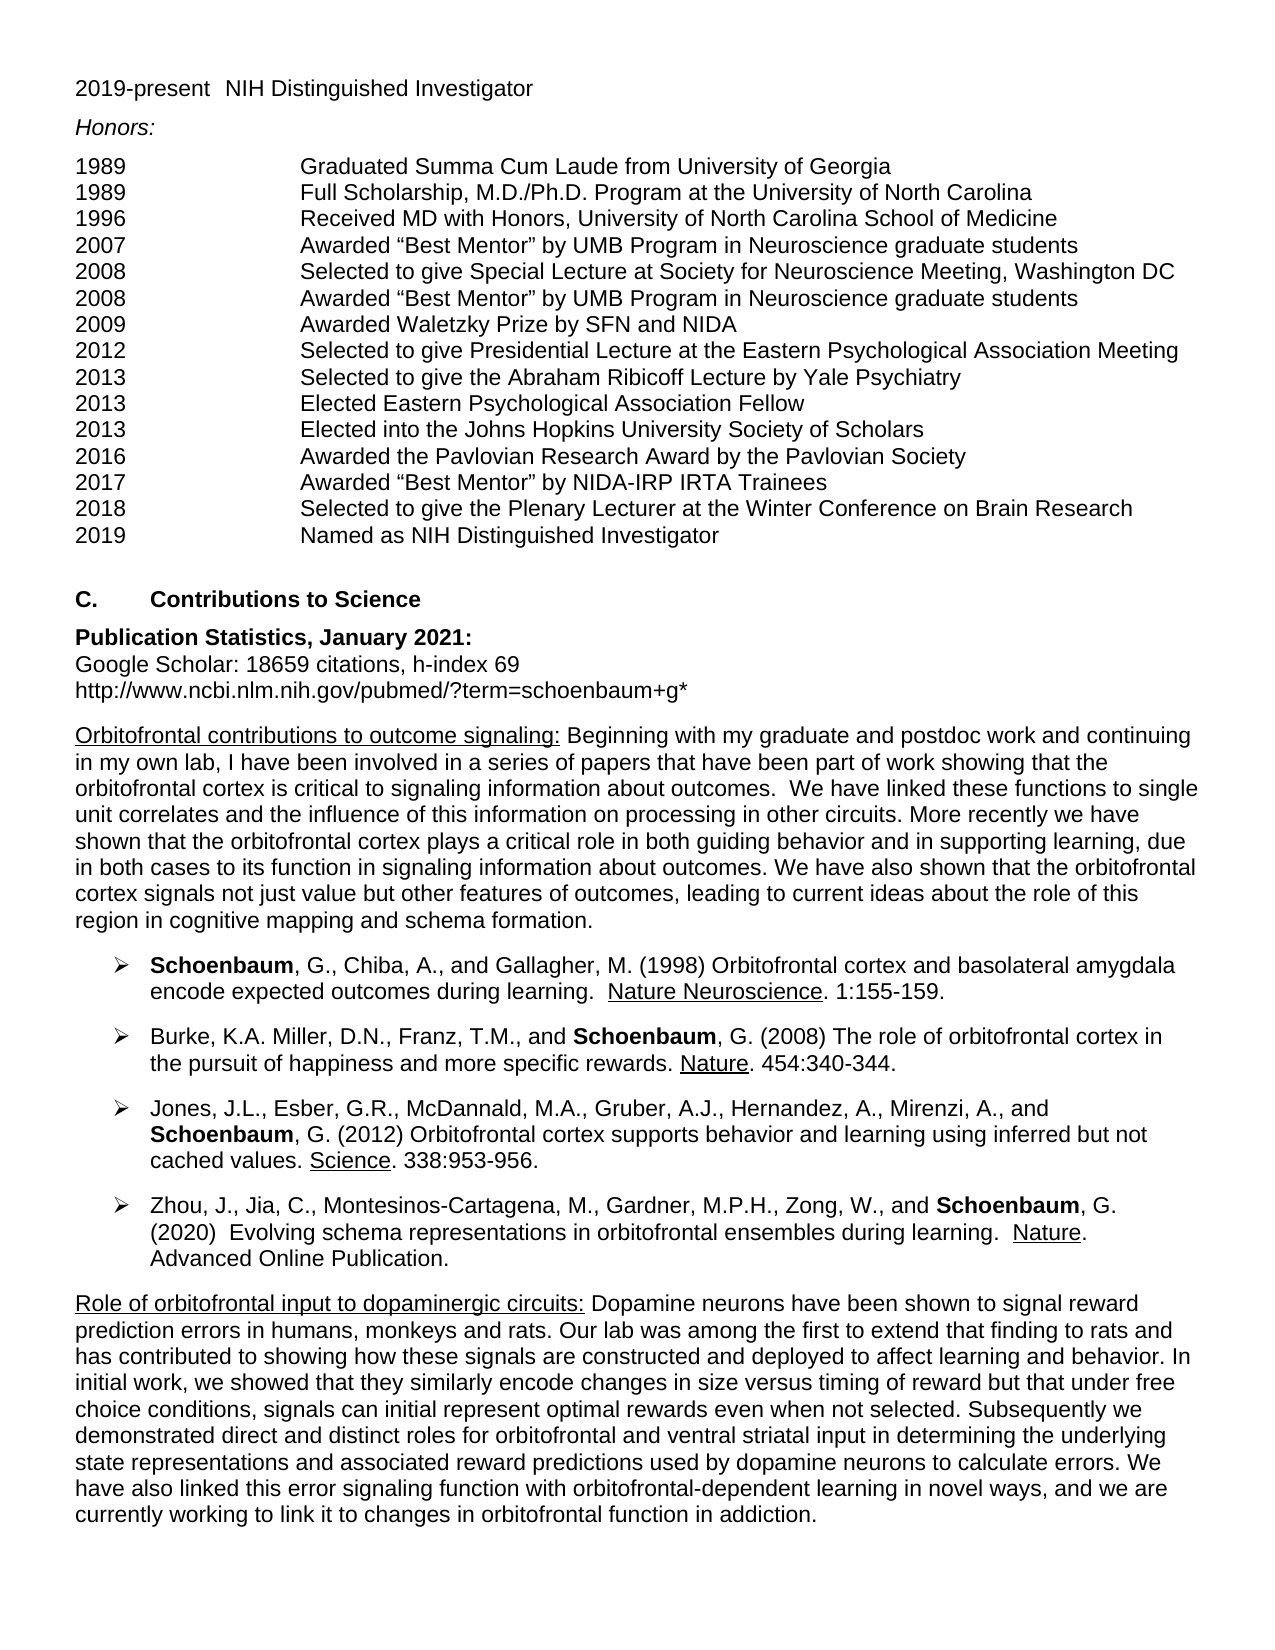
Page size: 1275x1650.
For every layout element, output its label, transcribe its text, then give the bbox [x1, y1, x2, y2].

text C. Contributions to Science [75, 586, 1200, 612]
text 2016 Awarded the Pavlovian Research Award by the Pavlovian Society [75, 443, 1196, 469]
list Burke, K.A. Miller, D.N., Franz, T.M., and Schoenbaum, G. (2008) The role of orbitofrontal cortex in the pursuit of happiness and more specific rewards. Nature. 454:340-344. [112, 1023, 1181, 1076]
text Honors: [75, 114, 1196, 140]
text Orbitofrontal contributions to outcome signaling: Beginning with my graduate and postdoc work and continuing in my own lab, I have been involved in a series of papers that have been part of work showing that the orbitofrontal cortex is critical to signaling information about outcomes. We have linked these functions to single unit correlates and the influence of this information on processing in other circuits. More recently we have shown that the orbitofrontal cortex plays a critical role in both guiding behavior and in supporting learning, due in both cases to its function in signaling information about outcomes. We have also shown that the orbitofrontal cortex signals not just value but other features of outcomes, leading to current ideas about the role of this region in cognitive mapping and schema formation. [75, 722, 1200, 933]
list Jones, J.L., Esber, G.R., McDannald, M.A., Gruber, A.J., Hernandez, A., Mirenzi, A., and Schoenbaum, G. (2012) Orbitofrontal cortex supports behavior and learning using inferred but not cached values. Science. 338:953-956. [112, 1095, 1181, 1174]
text 2013 Selected to give the Abraham Ribicoff Lecture by Yale Psychiatry [75, 363, 1196, 390]
text 2019-present NIH Distinguished Investigator [75, 75, 1196, 101]
text 2018 Selected to give the Plenary Lecturer at the Winter Conference on Brain Research [75, 495, 1196, 522]
text 2017 Awarded “Best Mentor” by NIDA-IRP IRTA Trainees [75, 469, 1196, 495]
text 1989 Graduated Summa Cum Laude from University of Georgia [75, 153, 1196, 179]
text 2019 Named as NIH Distinguished Investigator [75, 522, 1196, 548]
text 2007 Awarded “Best Mentor” by UMB Program in Neuroscience graduate students [75, 232, 1196, 258]
text Google Scholar: 18659 citations, h-index 69 [75, 651, 1200, 677]
text 1996 Received MD with Honors, University of North Carolina School of Medicine [75, 205, 1196, 232]
list Schoenbaum, G., Chiba, A., and Gallagher, M. (1998) Orbitofrontal cortex and basolateral amygdala encode expected outcomes during learning. Nature Neuroscience. 1:155-159. [112, 952, 1181, 1004]
text Publication Statistics, January 2021: [75, 624, 1200, 651]
text 2009 Awarded Waletzky Prize by SFN and NIDA [75, 311, 1196, 337]
text 1989 Full Scholarship, M.D./Ph.D. Program at the University of North Carolina [75, 179, 1196, 205]
text Role of orbitofrontal input to dopaminergic circuits: Dopamine neurons have been shown to signal reward prediction errors in humans, monkeys and rats. Our lab was among the first to extend that finding to rats and has contributed to showing how these signals are constructed and deployed to affect learning and behavior. In initial work, we showed that they similarly encode changes in size versus timing of reward but that under free choice conditions, signals can initial represent optimal rewards even when not selected. Subsequently we demonstrated direct and distinct roles for orbitofrontal and ventral striatal input in determining the underlying state representations and associated reward predictions used by dopamine neurons to calculate errors. We have also linked this error signaling function with orbitofrontal-dependent learning in novel ways, and we are currently working to link it to changes in orbitofrontal function in addiction. [75, 1290, 1200, 1527]
list Zhou, J., Jia, C., Montesinos-Cartagena, M., Gardner, M.P.H., Zong, W., and Schoenbaum, G. (2020) Evolving schema representations in orbitofrontal ensembles during learning. Nature. Advanced Online Publication. [112, 1192, 1181, 1272]
text http://www.ncbi.nlm.nih.gov/pubmed/?term=schoenbaum+g* [75, 677, 1200, 703]
text 2013 Elected Eastern Psychological Association Fellow [75, 390, 1196, 416]
text 2008 Selected to give Special Lecture at Society for Neuroscience Meeting, Washington DC [75, 258, 1196, 284]
text 2008 Awarded “Best Mentor” by UMB Program in Neuroscience graduate students [75, 284, 1196, 311]
text 2012 Selected to give Presidential Lecture at the Eastern Psychological Association Meeting [75, 337, 1196, 363]
text 2013 Elected into the Johns Hopkins University Society of Scholars [75, 416, 1196, 443]
